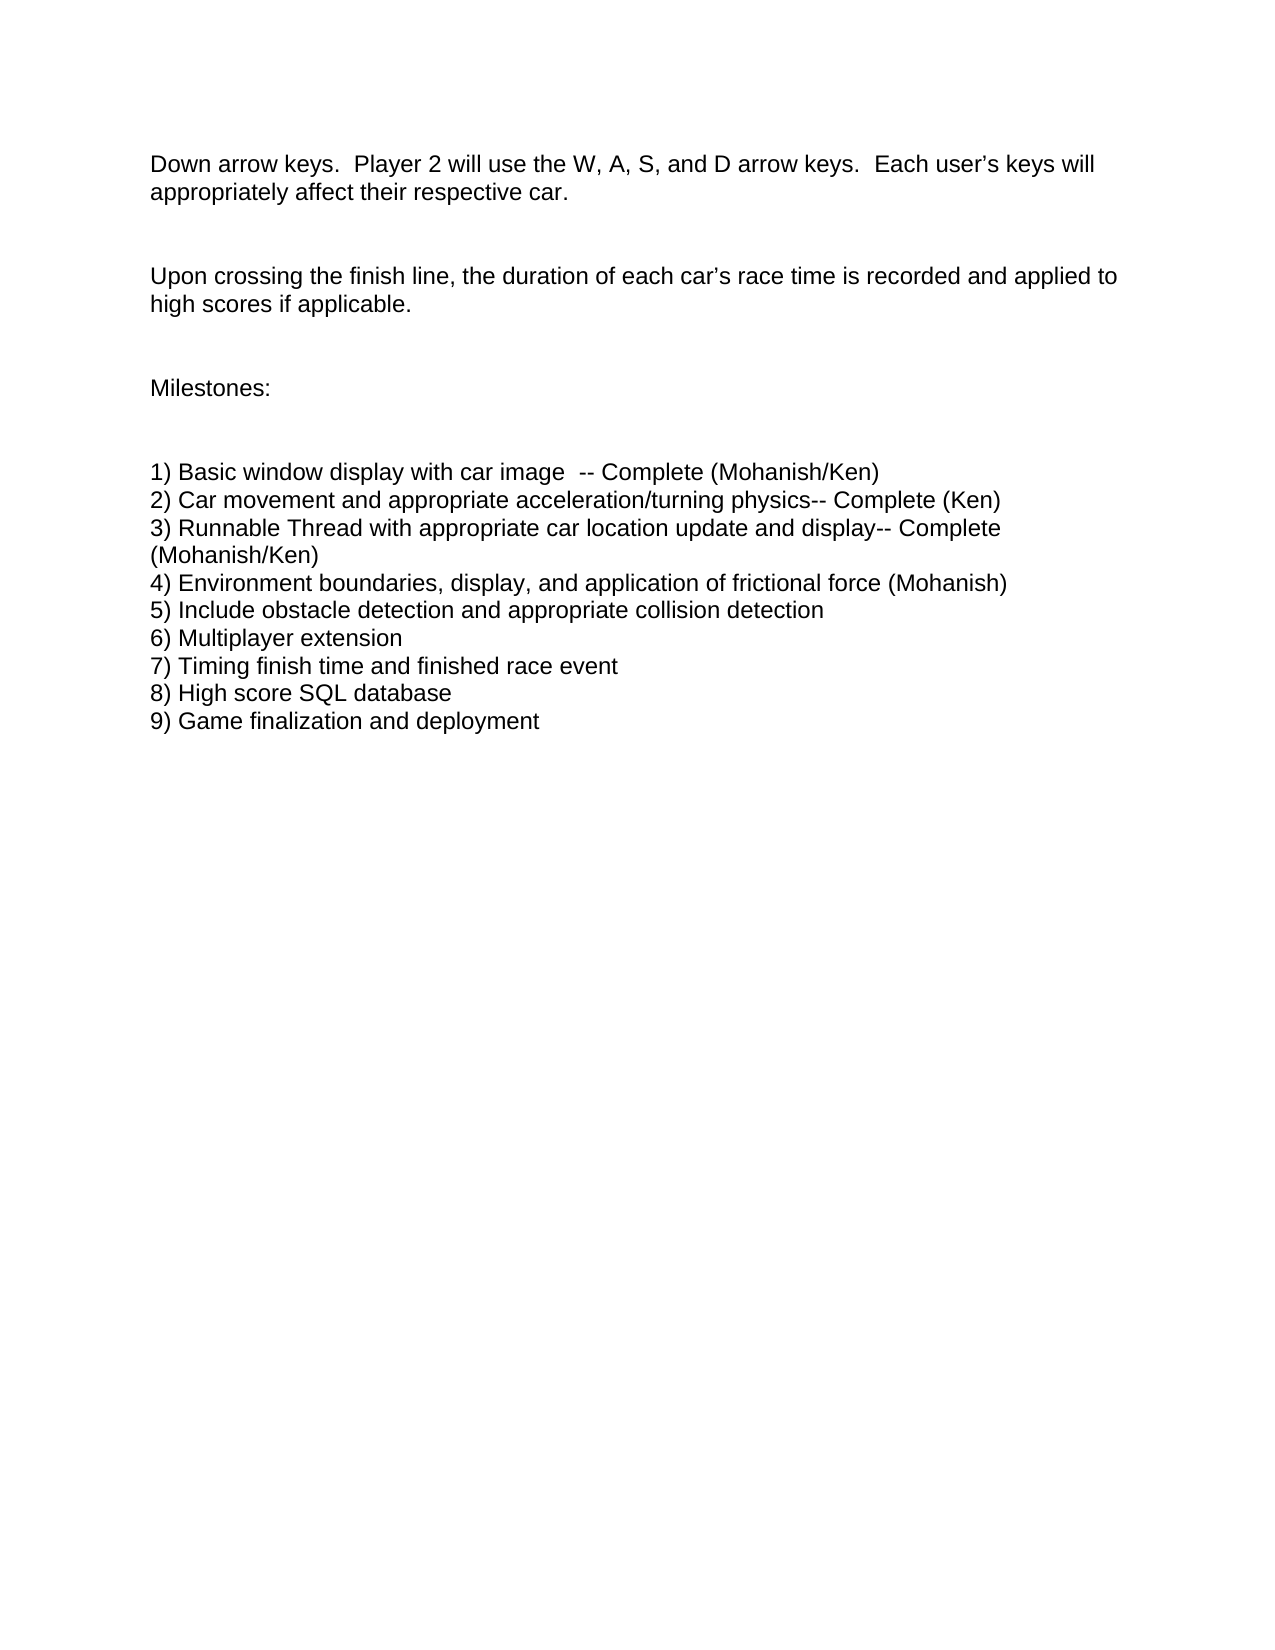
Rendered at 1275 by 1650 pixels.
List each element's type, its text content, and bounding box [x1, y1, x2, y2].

text Milestones: [150, 374, 1125, 402]
text Upon crossing the finish line, the duration of each car’s race time is recorded and applied to high scores if applicable. [150, 262, 1125, 317]
text 9) Game finalization and deployment [150, 707, 1125, 734]
text 1) Basic window display with car image -- Complete (Mohanish/Ken) [150, 458, 1125, 486]
text 2) Car movement and appropriate acceleration/turning physics-- Complete (Ken) [150, 486, 1125, 513]
text 3) Runnable Thread with appropriate car location update and display-- Complete (Mohanish/Ken) [150, 513, 1125, 569]
text 5) Include obstacle detection and appropriate collision detection [150, 596, 1125, 624]
text 8) High score SQL database [150, 679, 1125, 707]
text 4) Environment boundaries, display, and application of frictional force (Mohanish) [150, 569, 1125, 596]
text 7) Timing finish time and finished race event [150, 652, 1125, 679]
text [150, 150, 1125, 205]
text 6) Multiplayer extension [150, 624, 1125, 652]
